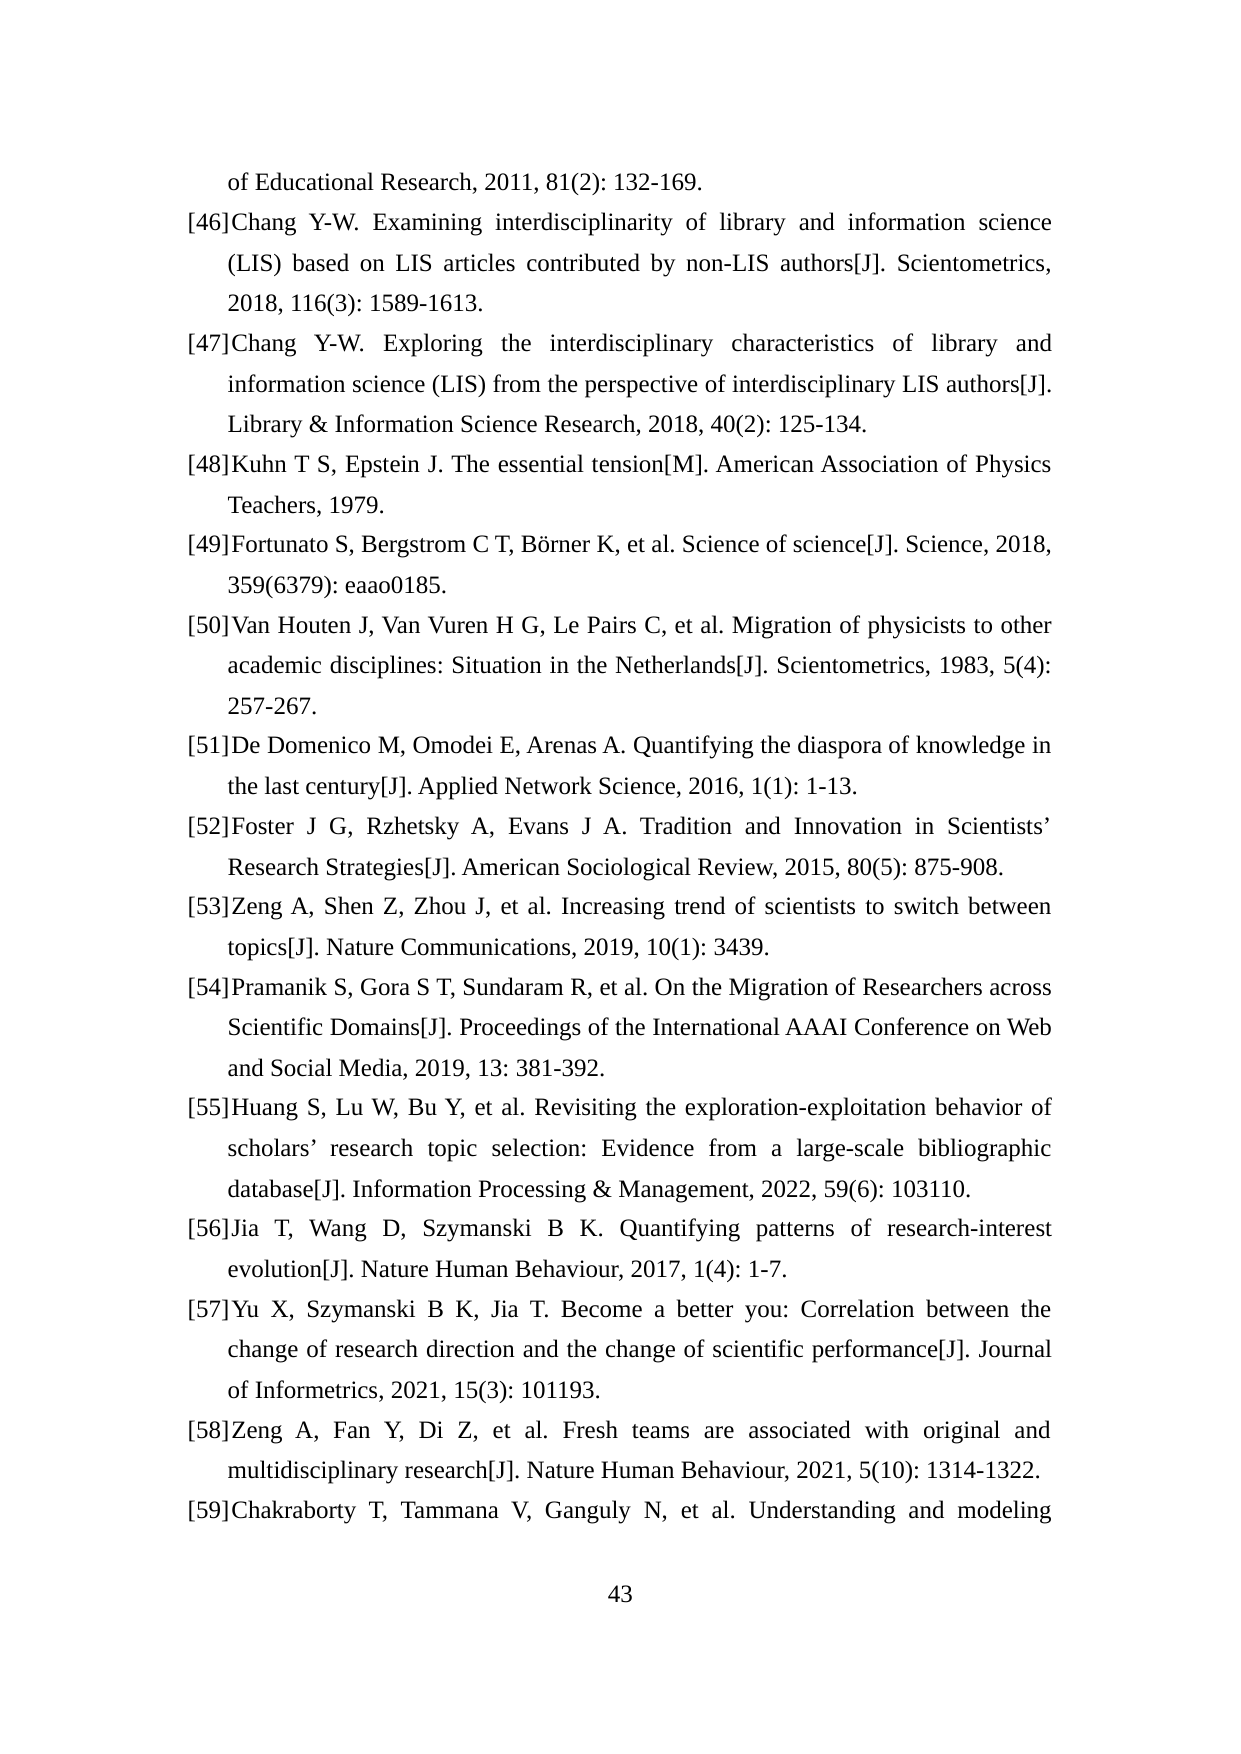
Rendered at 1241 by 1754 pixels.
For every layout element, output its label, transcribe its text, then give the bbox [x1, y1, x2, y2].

text [48] Kuhn T S, Epstein J. The essential tension[M]. American Association of Physics Teachers, 1979. [187, 447, 1053, 520]
text [57] Yu X, Szymanski B K, Jia T. Become a better you: Correlation between the change of research direction and the change of scientific performance[J]. Journal of Informetrics, 2021, 15(3): 101193. [187, 1292, 1053, 1406]
text [52] Foster J G, Rzhetsky A, Evans J A. Tradition and Innovation in Scientists’ Research Strategies[J]. American Sociological Review, 2015, 80(5): 875-908. [187, 809, 1053, 882]
text [56] Jia T, Wang D, Szymanski B K. Quantifying patterns of research-interest evolution[J]. Nature Human Behaviour, 2017, 1(4): 1-7. [187, 1212, 1053, 1285]
text [51] De Domenico M, Omodei E, Arenas A. Quantifying the diaspora of knowledge in the last century[J]. Applied Network Science, 2016, 1(1): 1-13. [187, 729, 1053, 802]
text [49] Fortunato S, Bergstrom C T, Börner K, et al. Science of science[J]. Science, 2018, 359(6379): eaao0185. [187, 527, 1053, 601]
text [54] Pramanik S, Gora S T, Sundaram R, et al. On the Migration of Researchers across Scientific Domains[J]. Proceedings of the International AAAI Conference on Web and Social Media, 2019, 13: 381-392. [187, 970, 1053, 1083]
text [58] Zeng A, Fan Y, Di Z, et al. Fresh teams are associated with original and multidisciplinary research[J]. Nature Human Behaviour, 2021, 5(10): 1314-1322. [187, 1413, 1053, 1486]
text [47] Chang Y-W. Exploring the interdisciplinary characteristics of library and information science (LIS) from the perspective of interdisciplinary LIS authors[J]. Library & Information Science Research, 2018, 40(2): 125-134. [187, 326, 1053, 440]
text [55] Huang S, Lu W, Bu Y, et al. Revisiting the exploration-exploitation behavior of scholars’ research topic selection: Evidence from a large-scale bibliographic database[J]. Information Processing & Management, 2022, 59(6): 103110. [187, 1091, 1053, 1204]
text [187, 1493, 1053, 1526]
text [50] Van Houten J, Van Vuren H G, Le Pairs C, et al. Migration of physicists to other academic disciplines: Situation in the Netherlands[J]. Scientometrics, 1983, 5(4): 257-267. [187, 608, 1053, 722]
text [187, 166, 1053, 198]
text [46] Chang Y-W. Examining interdisciplinarity of library and information science (LIS) based on LIS articles contributed by non-LIS authors[J]. Scientometrics, 2018, 116(3): 1589-1613. [187, 205, 1053, 319]
text [53] Zeng A, Shen Z, Zhou J, et al. Increasing trend of scientists to switch between topics[J]. Nature Communications, 2019, 10(1): 3439. [187, 889, 1053, 962]
